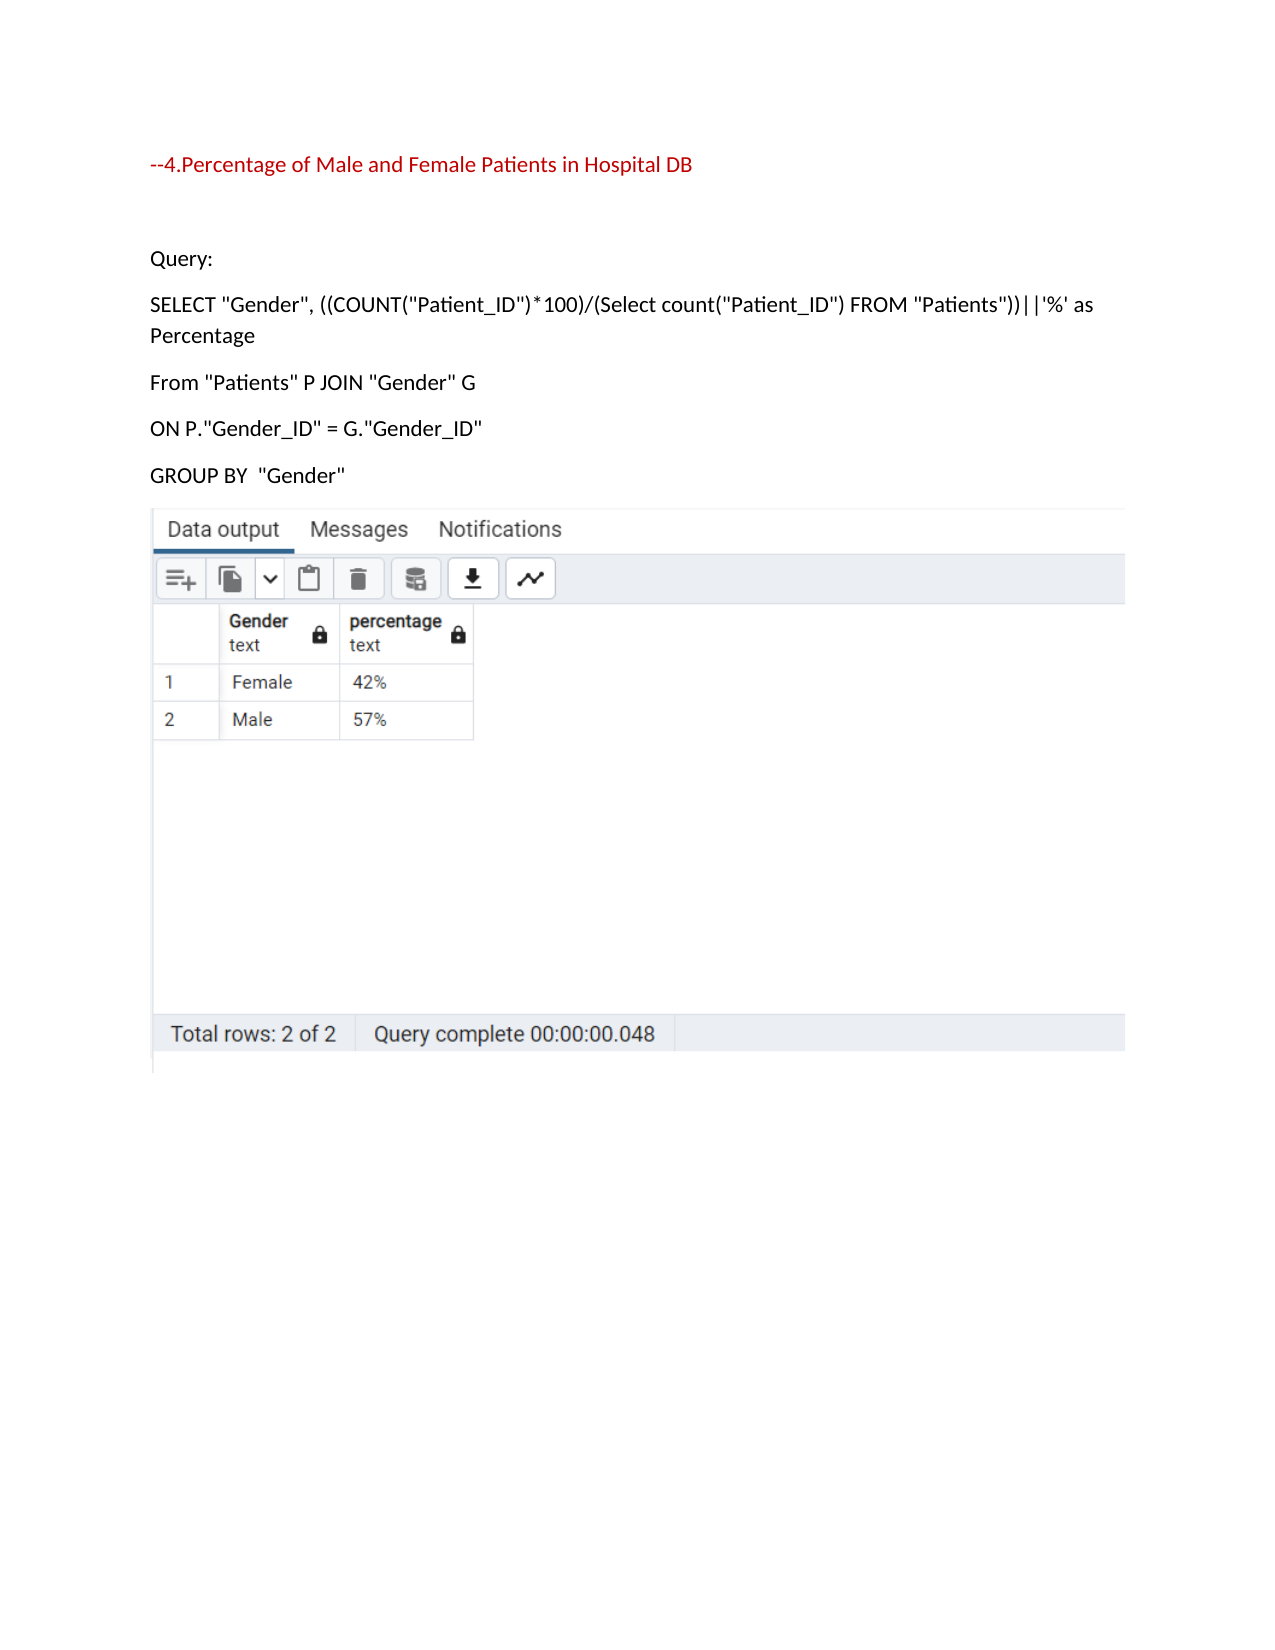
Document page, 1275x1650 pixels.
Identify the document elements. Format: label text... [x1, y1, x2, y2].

text GROUP BY "Gender" [150, 461, 1125, 489]
text ON P."Gender_ID" = G."Gender_ID" [150, 414, 1125, 443]
text From "Patients" P JOIN "Gender" G [150, 368, 1125, 396]
picture [150, 508, 1125, 1073]
text --4.Percentage of Male and Female Patients in Hospital DB [150, 150, 1125, 178]
text SELECT "Gender", ((COUNT("Patient_ID")*100)/(Select count("Patient_ID") FROM "Patients"))||'%' as Percentage [150, 291, 1125, 349]
text Query: [150, 244, 1125, 272]
